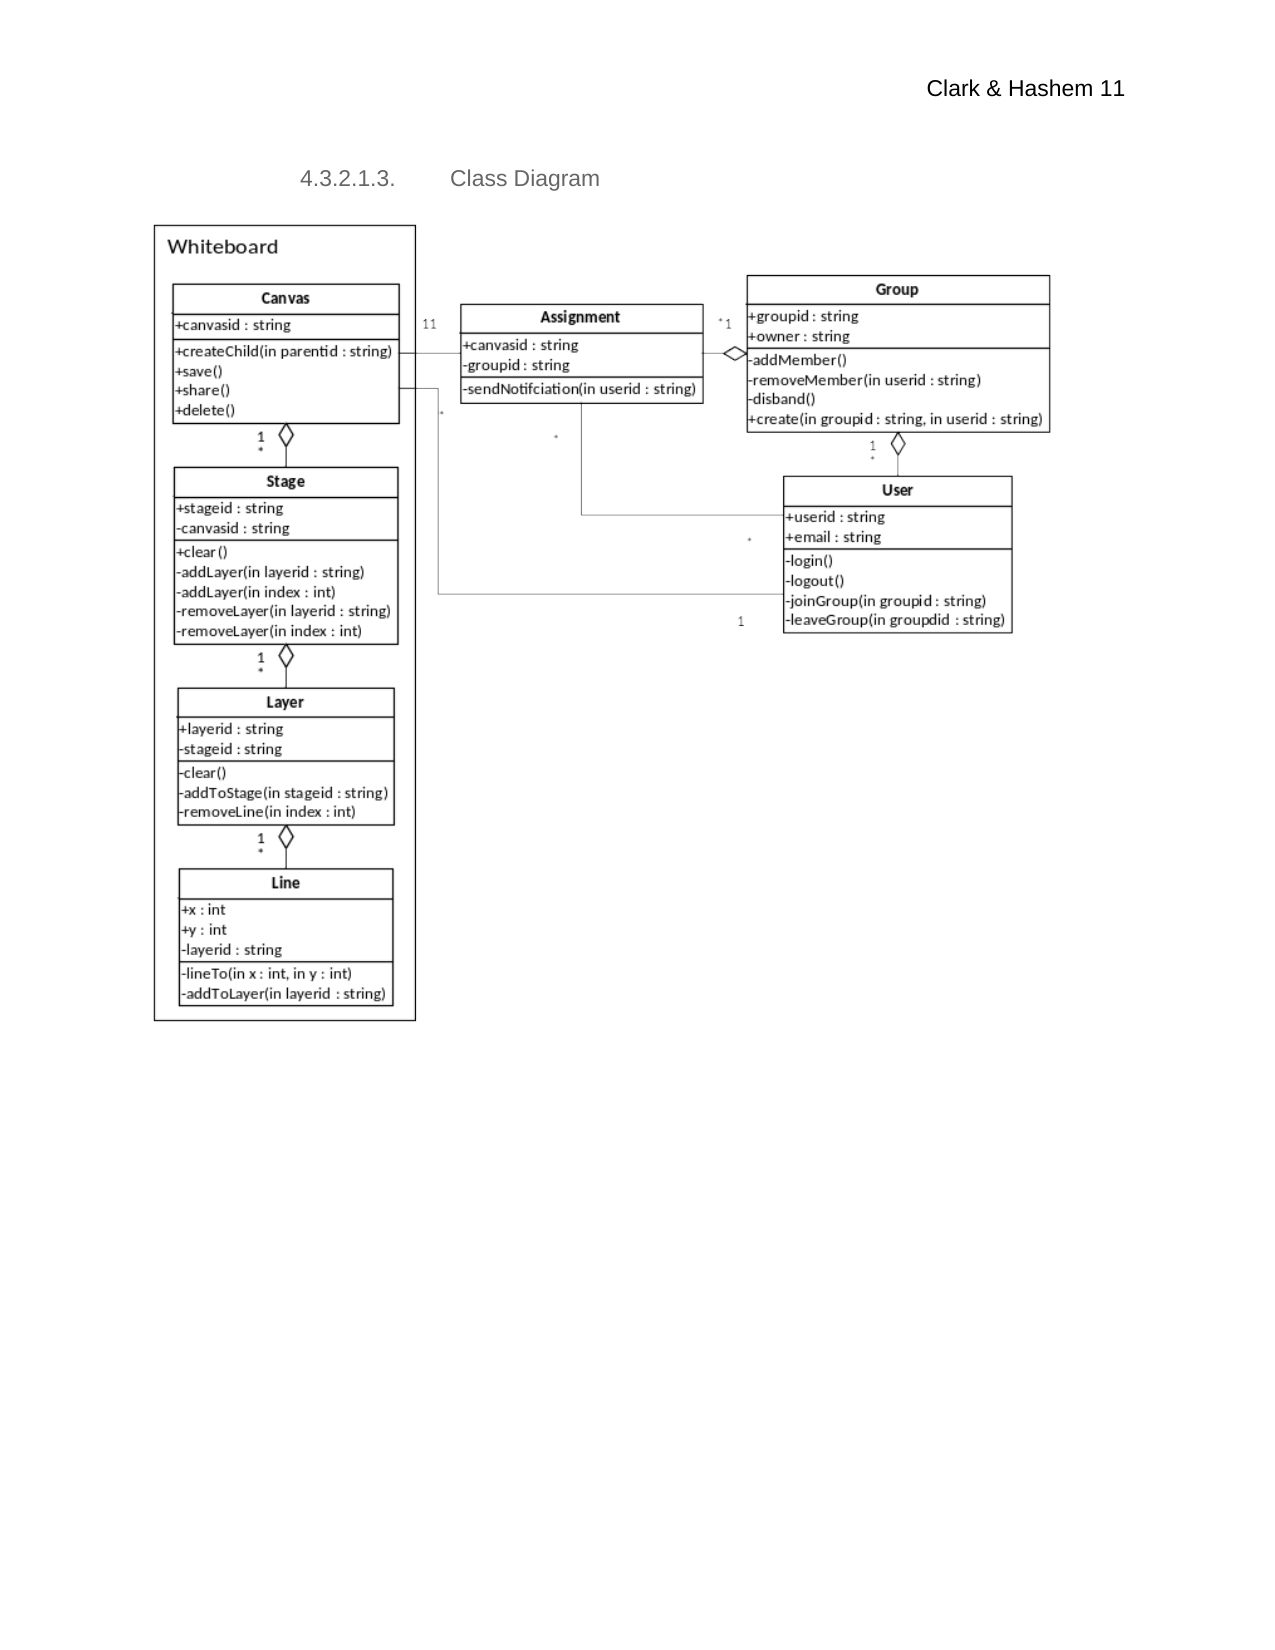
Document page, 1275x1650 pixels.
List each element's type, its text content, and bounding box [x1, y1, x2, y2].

subtitle Class Diagram [300, 164, 1125, 191]
